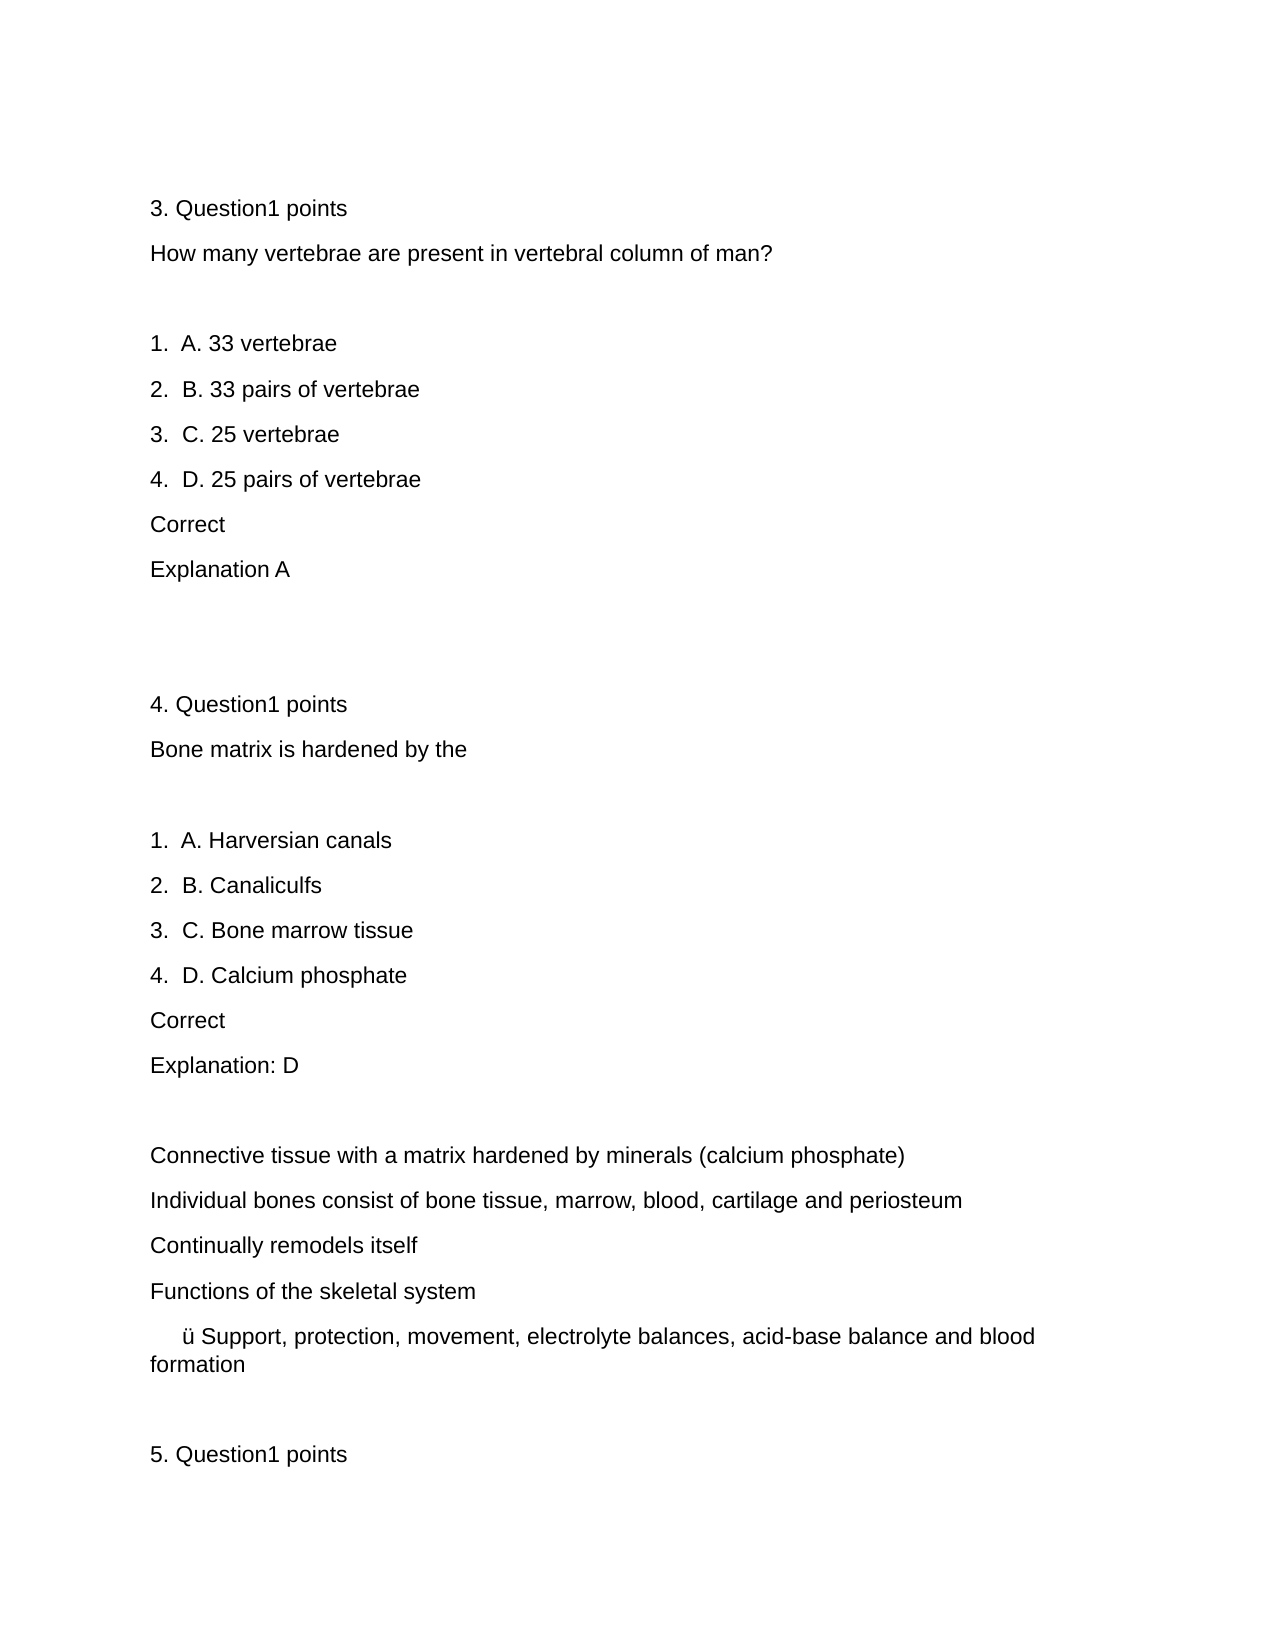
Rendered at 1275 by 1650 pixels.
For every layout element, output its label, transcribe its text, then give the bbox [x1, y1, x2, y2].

text Individual bones consist of bone tissue, marrow, blood, cartilage and periosteum [150, 1187, 1125, 1214]
text 2. B. Canaliculfs [150, 872, 1125, 898]
text 1. A. 33 vertebrae [150, 330, 1125, 357]
text ü Support, protection, movement, electrolyte balances, acid-base balance and blood formation [150, 1323, 1125, 1377]
text Continually remodels itself [150, 1232, 1125, 1259]
text 4. Question1 points [150, 691, 1125, 718]
text 1. A. Harversian canals [150, 827, 1125, 853]
text Correct [150, 511, 1125, 537]
text Bone matrix is hardened by the [150, 736, 1125, 763]
text Functions of the skeletal system [150, 1278, 1125, 1304]
text 3. C. Bone marrow tissue [150, 917, 1125, 943]
text 4. D. 25 pairs of vertebrae [150, 466, 1125, 492]
text 2. B. 33 pairs of vertebrae [150, 376, 1125, 402]
text Explanation A [150, 556, 1125, 582]
text 3. Question1 points [150, 195, 1125, 221]
text 3. C. 25 vertebrae [150, 421, 1125, 447]
text 5. Question1 points [150, 1441, 1125, 1468]
text Explanation: D [150, 1052, 1125, 1078]
text Connective tissue with a matrix hardened by minerals (calcium phosphate) [150, 1142, 1125, 1169]
text Correct [150, 1007, 1125, 1033]
text 4. D. Calcium phosphate [150, 962, 1125, 988]
text How many vertebrae are present in vertebral column of man? [150, 240, 1125, 267]
